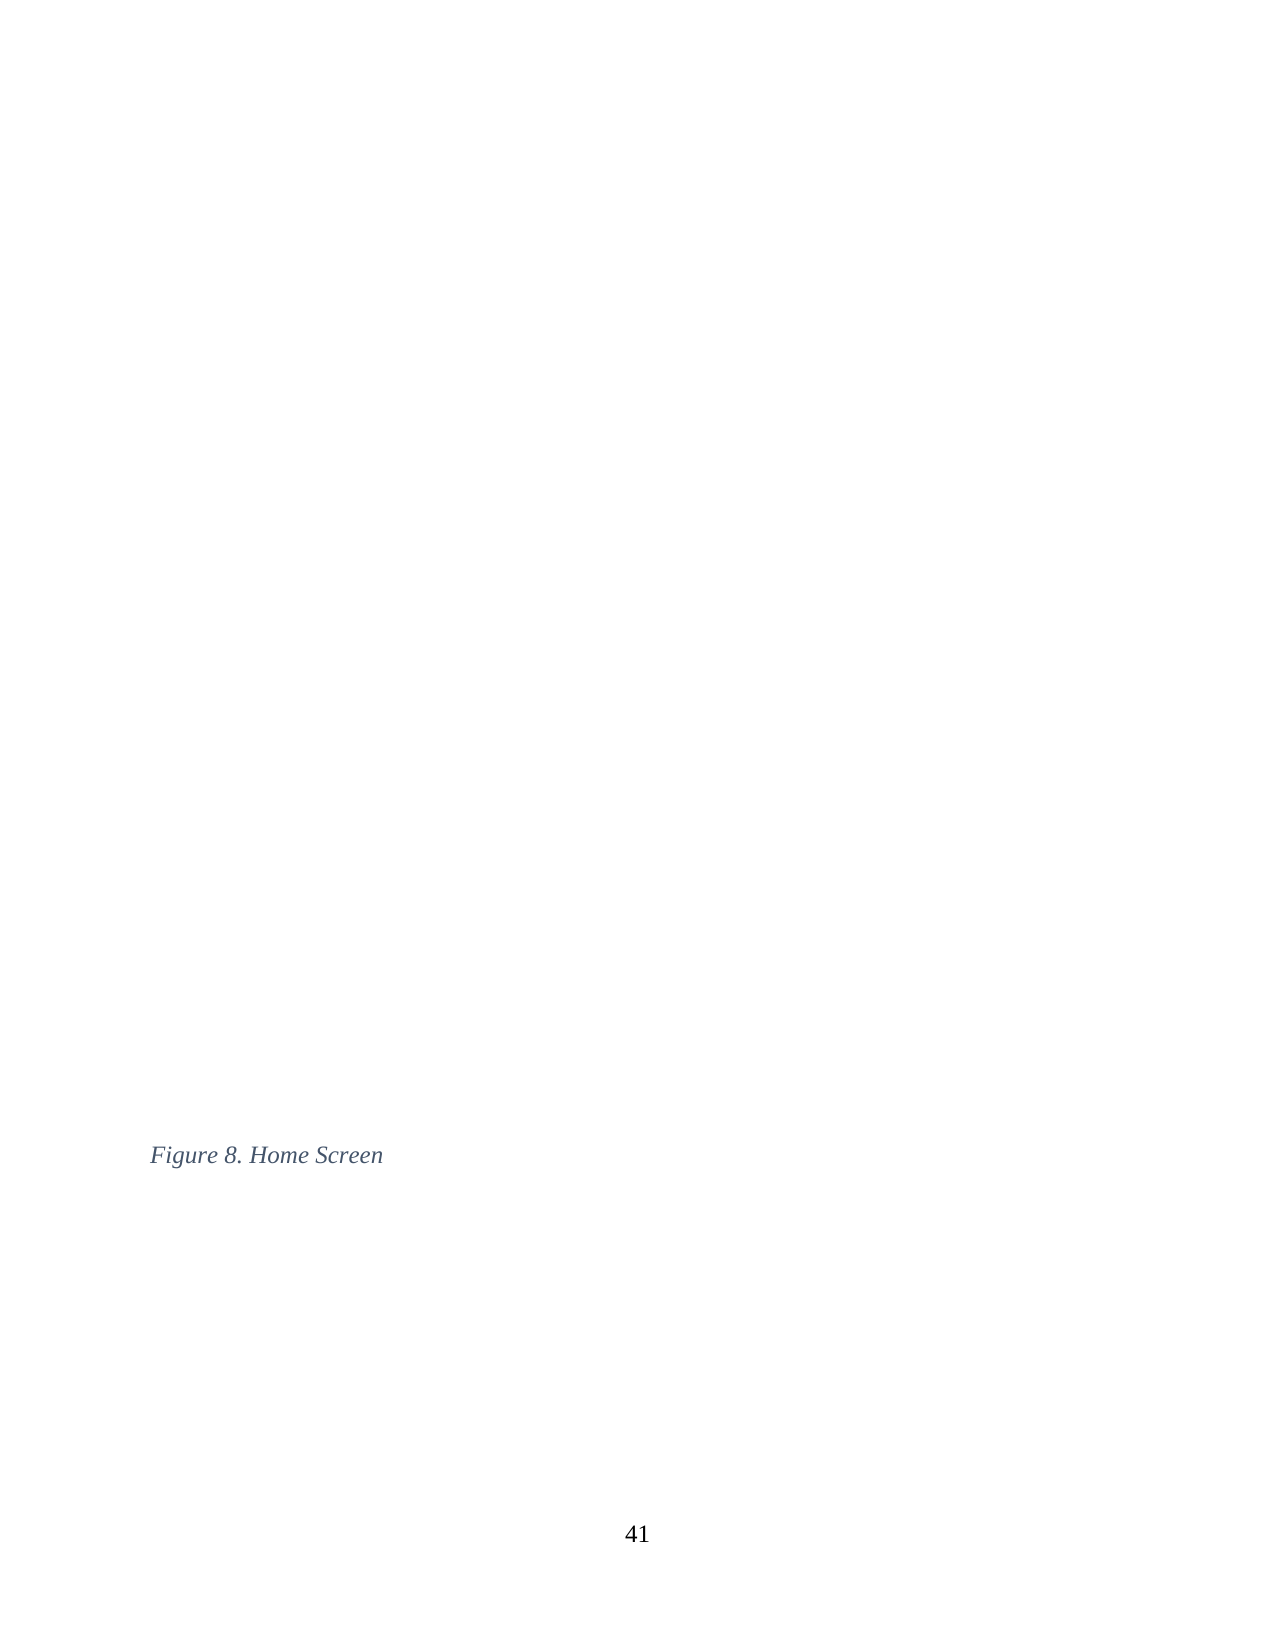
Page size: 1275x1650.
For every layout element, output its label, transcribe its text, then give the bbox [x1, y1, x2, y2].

text Figure 8. Home Screen [150, 1140, 1125, 1169]
